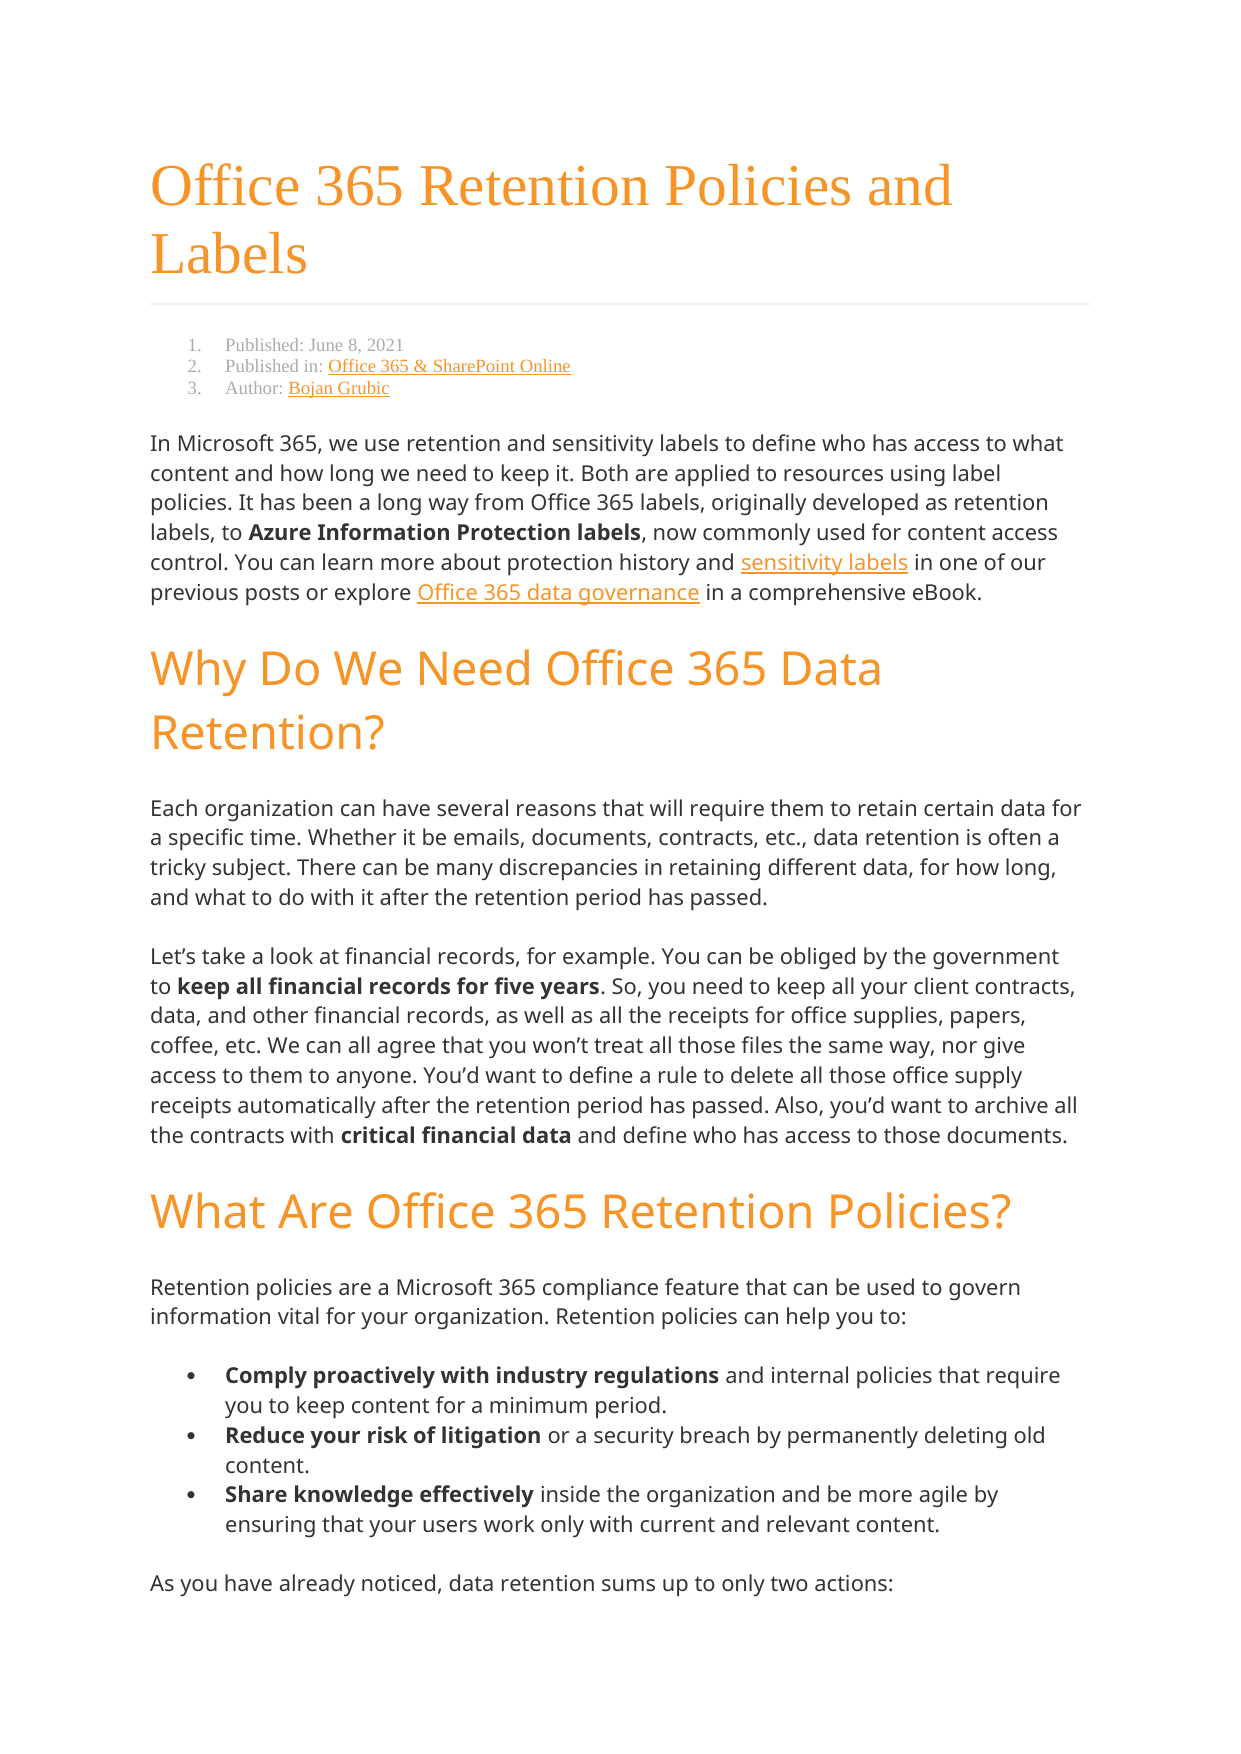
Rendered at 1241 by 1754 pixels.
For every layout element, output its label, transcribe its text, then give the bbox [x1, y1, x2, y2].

text As you have already noticed, data retention sums up to only two actions: [150, 1568, 1090, 1598]
list Published: June 8, 2021 [187, 334, 1090, 355]
list Comply proactively with industry regulations and internal policies that require you to keep content for a minimum period. [187, 1360, 1090, 1420]
list Published in: Office 365 & SharePoint Online [187, 355, 1090, 377]
text Let’s take a look at financial records, for example. You can be obliged by the government to keep all financial records for five years. So, you need to keep all your client contracts, data, and other financial records, as well as all the receipts for office supplies, papers, coffee, etc. We can all agree that you won’t treat all those files the same way, nor give access to them to anyone. You’d want to define a rule to delete all those office supply receipts automatically after the retention period has passed. Also, you’d want to archive all the contracts with critical financial data and define who has access to those documents. [150, 941, 1090, 1149]
text Why Do We Need Office 365 Data Retention? [150, 636, 1090, 763]
text In Microsoft 365, we use retention and sensitivity labels to define who has access to what content and how long we need to keep it. Both are applied to resources using label policies. It has been a long way from Office 365 labels, originally developed as retention labels, to Azure Information Protection labels, now commonly used for content access control. You can learn more about protection history and sensitivity labels in one of our previous posts or explore Office 365 data governance in a comprehensive eBook. [150, 428, 1090, 606]
text Office 365 Retention Policies and Labels [150, 150, 1090, 303]
list Share knowledge effectively inside the organization and be more agile by ensuring that your users work only with current and relevant content. [187, 1479, 1090, 1539]
text What Are Office 365 Retention Policies? [150, 1178, 1090, 1242]
text Retention policies are a Microsoft 365 compliance feature that can be used to govern information vital for your organization. Retention policies can help you to: [150, 1272, 1090, 1331]
list Author: Bojan Grubic [187, 377, 1090, 398]
list Reduce your risk of litigation or a security breach by permanently deleting old content. [187, 1420, 1090, 1479]
text Each organization can have several reasons that will require them to retain certain data for a specific time. Whether it be emails, documents, contracts, etc., data retention is often a tricky subject. There can be many discrepancies in retaining different data, for how long, and what to do with it after the retention period has passed. [150, 792, 1090, 912]
